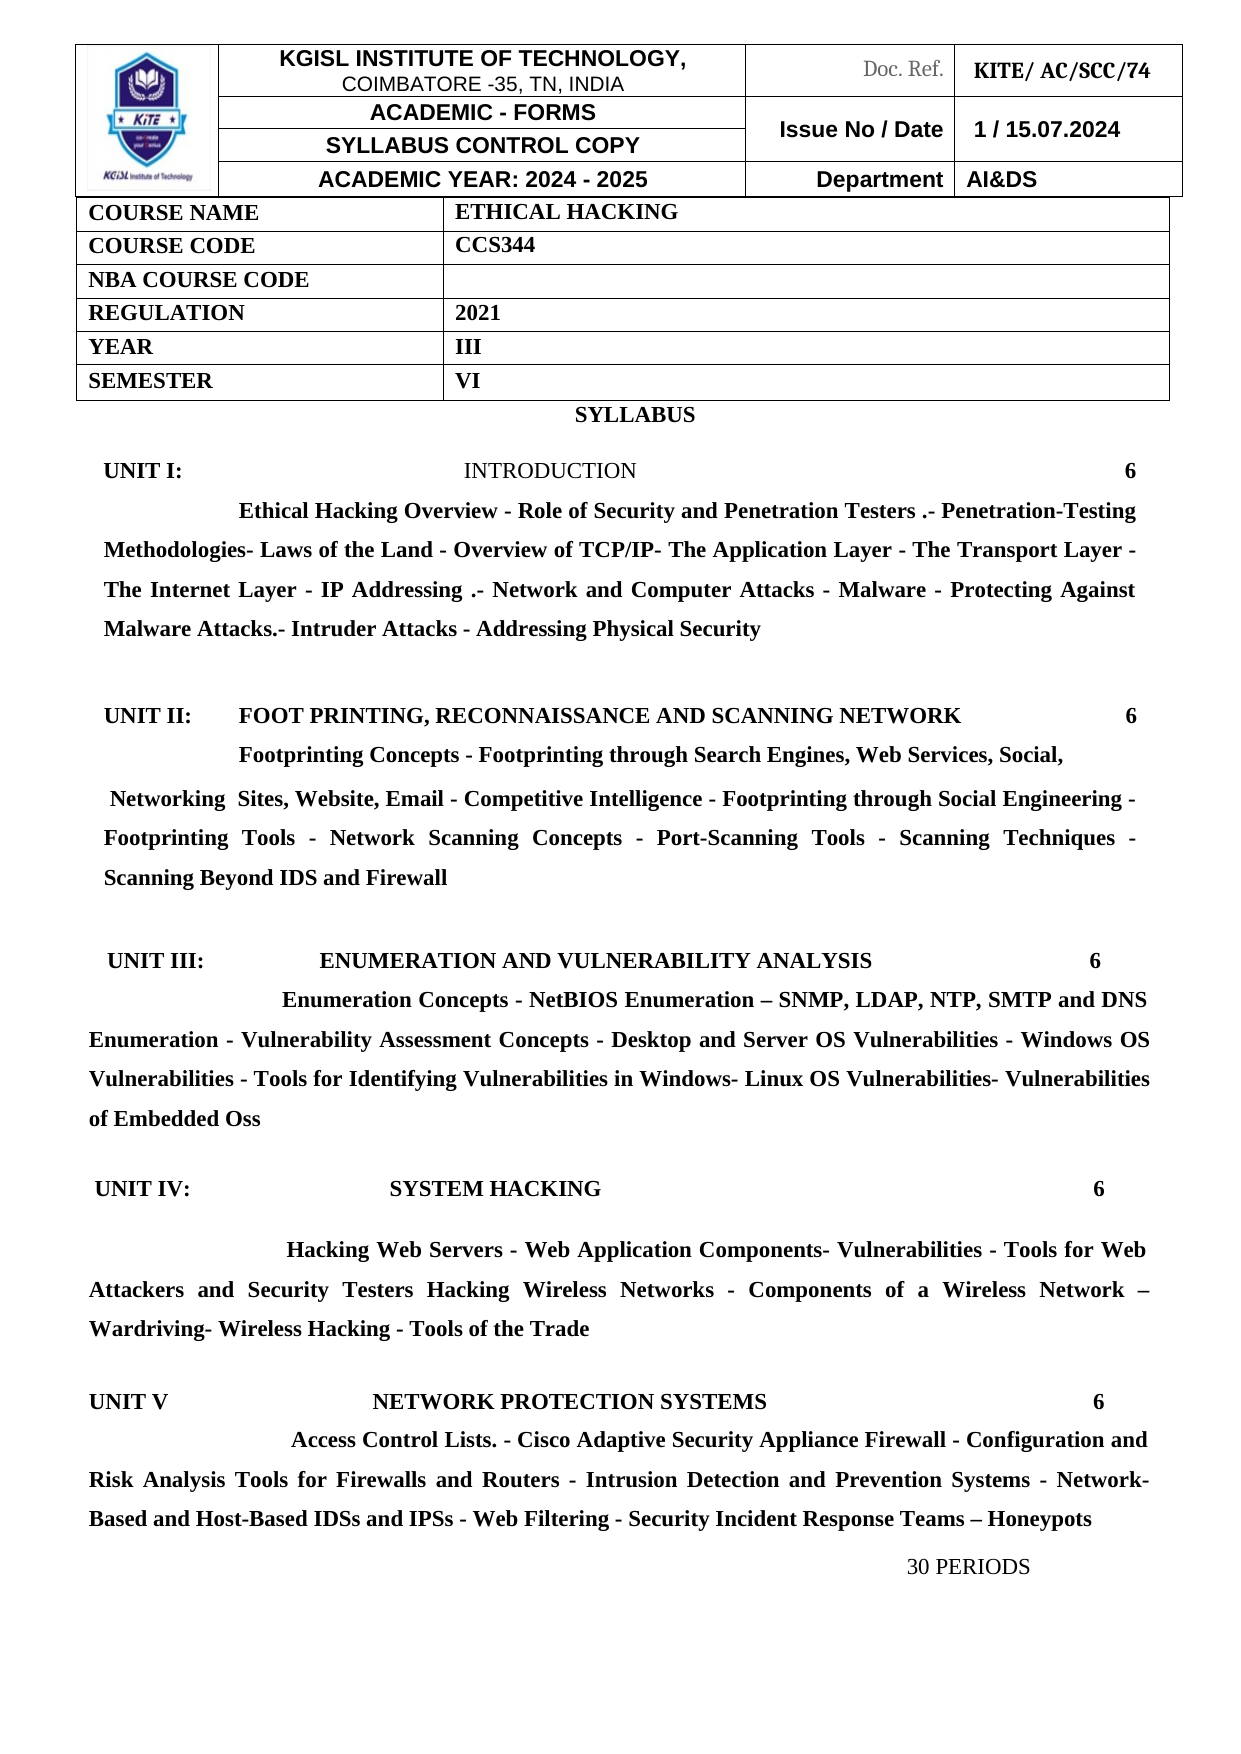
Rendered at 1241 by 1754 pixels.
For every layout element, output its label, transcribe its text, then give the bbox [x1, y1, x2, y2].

subtitle Hacking Web Servers - Web Application Components- Vulnerabilities - Tools for Web Attackers and Security Testers Hacking Wireless Networks - Components of a Wireless Network – Wardriving- Wireless Hacking - Tools of the Trade [89, 1236, 1152, 1341]
subtitle Enumeration Concepts - NetBIOS Enumeration – SNMP, LDAP, NTP, SMTP and DNS Enumeration - Vulnerability Assessment Concepts - Desktop and Server OS Vulnerabilities - Windows OS Vulnerabilities - Tools for Identifying Vulnerabilities in Windows- Linux OS Vulnerabilities- Vulnerabilities of Embedded Oss [89, 986, 1152, 1131]
table_cell [444, 265, 1169, 297]
table_cell SEMESTER [77, 365, 443, 399]
table_cell YEAR [77, 332, 443, 364]
table_cell 2021 [444, 299, 1169, 331]
table_cell VI [444, 365, 1169, 399]
table_cell NBA COURSE CODE [77, 265, 443, 297]
text Networking Sites, Website, Email - Competitive Intelligence - Footprinting through Social Engineering - Footprinting Tools - Network Scanning Concepts - Port-Scanning Tools - Scanning Techniques - Scanning Beyond IDS and Firewall [103, 785, 1137, 890]
table_header ETHICAL HACKING [444, 198, 1169, 231]
text UNIT I: INTRODUCTION 6 Ethical Hacking Overview - Role of Security and Penetration Testers .- Penetration-Testing Methodologies- Laws of the Land - Overview of TCP/IP- The Application Layer - The Transport Layer - The Internet Layer - IP Addressing .- Network and Computer Attacks - Malware - Protecting Against Malware Attacks.- Intruder Attacks - Addressing Physical Security [103, 457, 1137, 642]
text SYLLABUS [89, 401, 1181, 427]
table_cell CCS344 [444, 232, 1169, 264]
table_cell REGULATION [77, 299, 443, 331]
text UNIT II: FOOT PRINTING, RECONNAISSANCE AND SCANNING NETWORK 6 Footprinting Concepts - Footprinting through Search Engines, Web Services, Social, [103, 702, 1137, 768]
picture [87, 45, 211, 191]
text 30 PERIODS [89, 1553, 1181, 1579]
subtitle Access Control Lists. - Cisco Adaptive Security Appliance Firewall - Configuration and Risk Analysis Tools for Firewalls and Routers - Intrusion Detection and Prevention Systems - Network- Based and Host-Based IDSs and IPSs - Web Filtering - Security Incident Response Teams – Honeypots [89, 1426, 1152, 1532]
table_cell COURSE CODE [77, 232, 443, 264]
subtitle UNIT V NETWORK PROTECTION SYSTEMS 6 [89, 1388, 1181, 1414]
text UNIT III: ENUMERATION AND VULNERABILITY ANALYSIS 6 [101, 947, 1137, 973]
table_header COURSE NAME [77, 198, 443, 231]
subtitle UNIT IV: SYSTEM HACKING 6 [89, 1175, 1181, 1201]
table_cell III [444, 332, 1169, 364]
